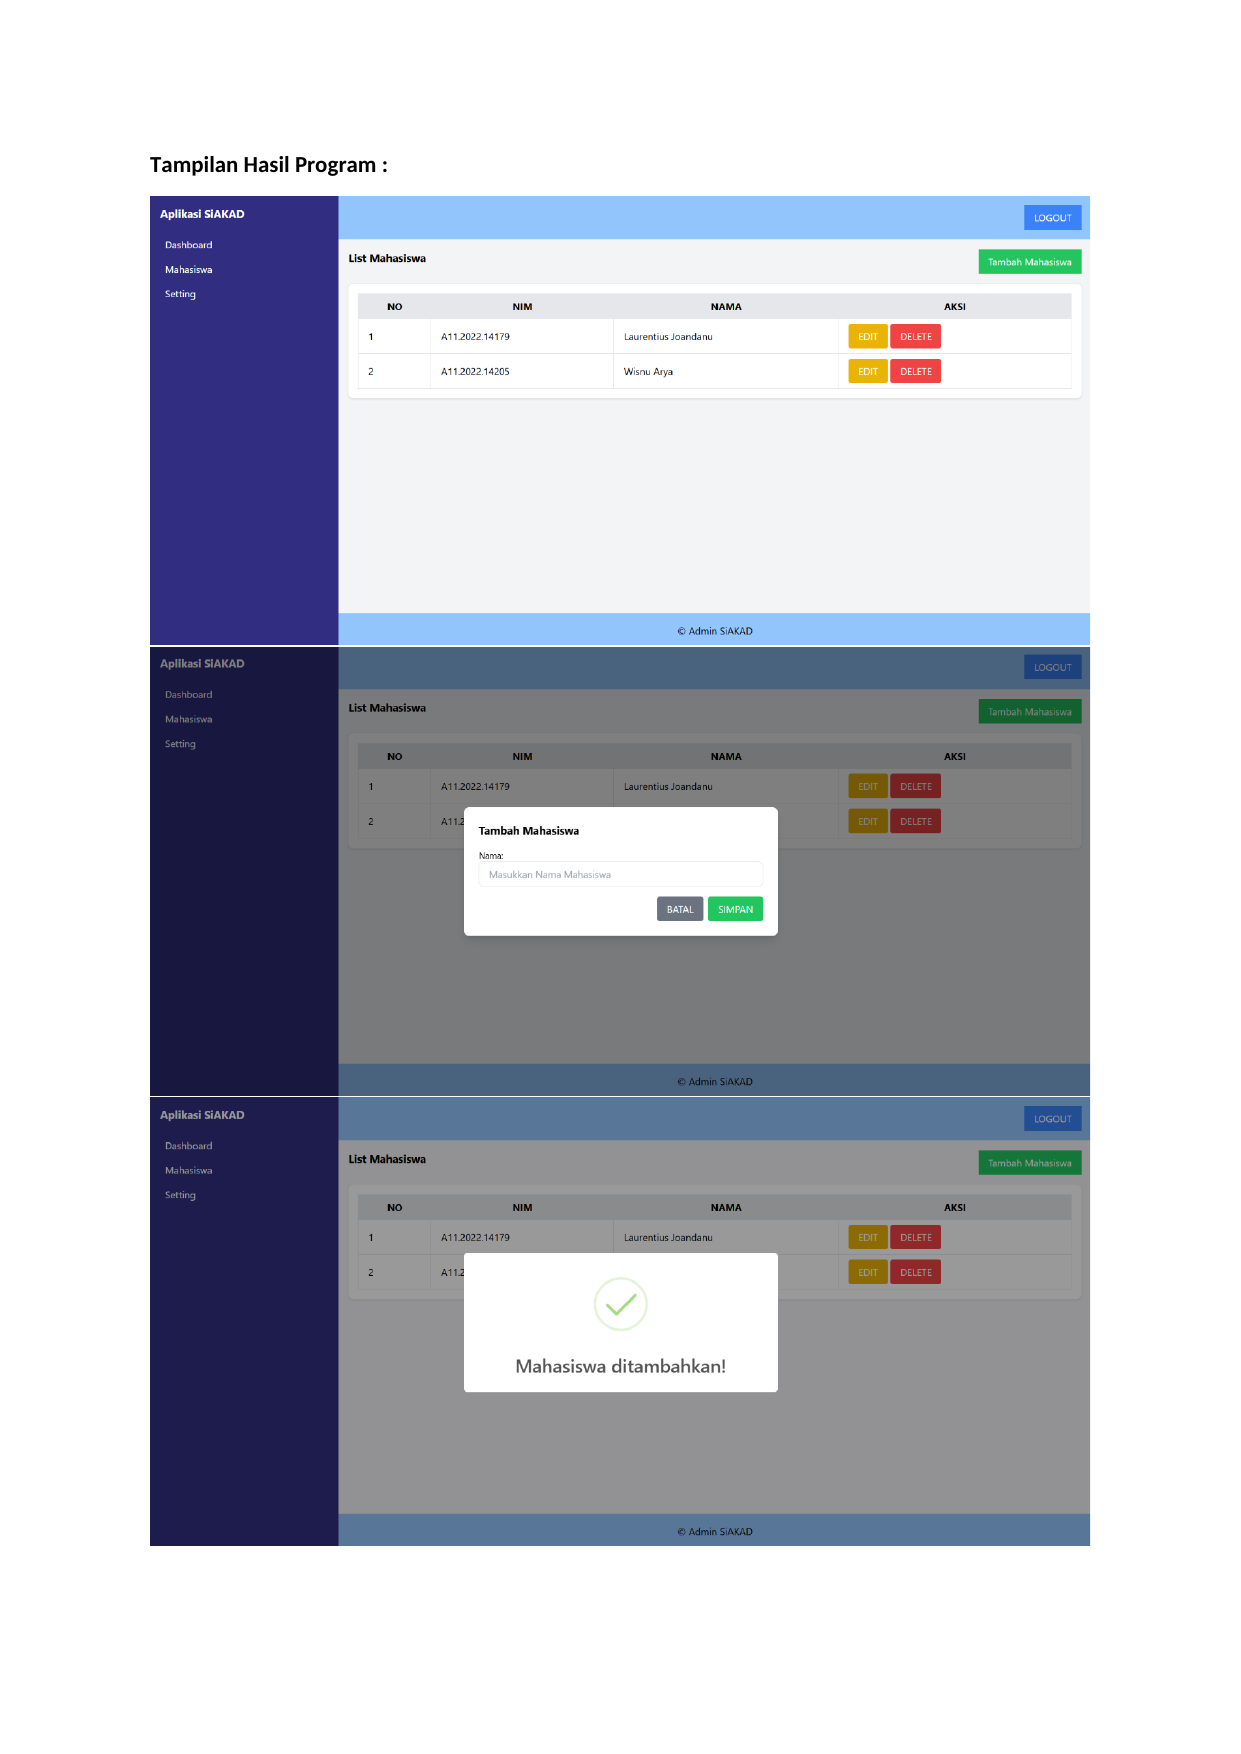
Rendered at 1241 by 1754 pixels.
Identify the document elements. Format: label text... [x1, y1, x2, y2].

picture [150, 196, 1091, 645]
picture [150, 1097, 1091, 1546]
text Tampilan Hasil Program : [150, 150, 1090, 178]
picture [150, 647, 1091, 1096]
